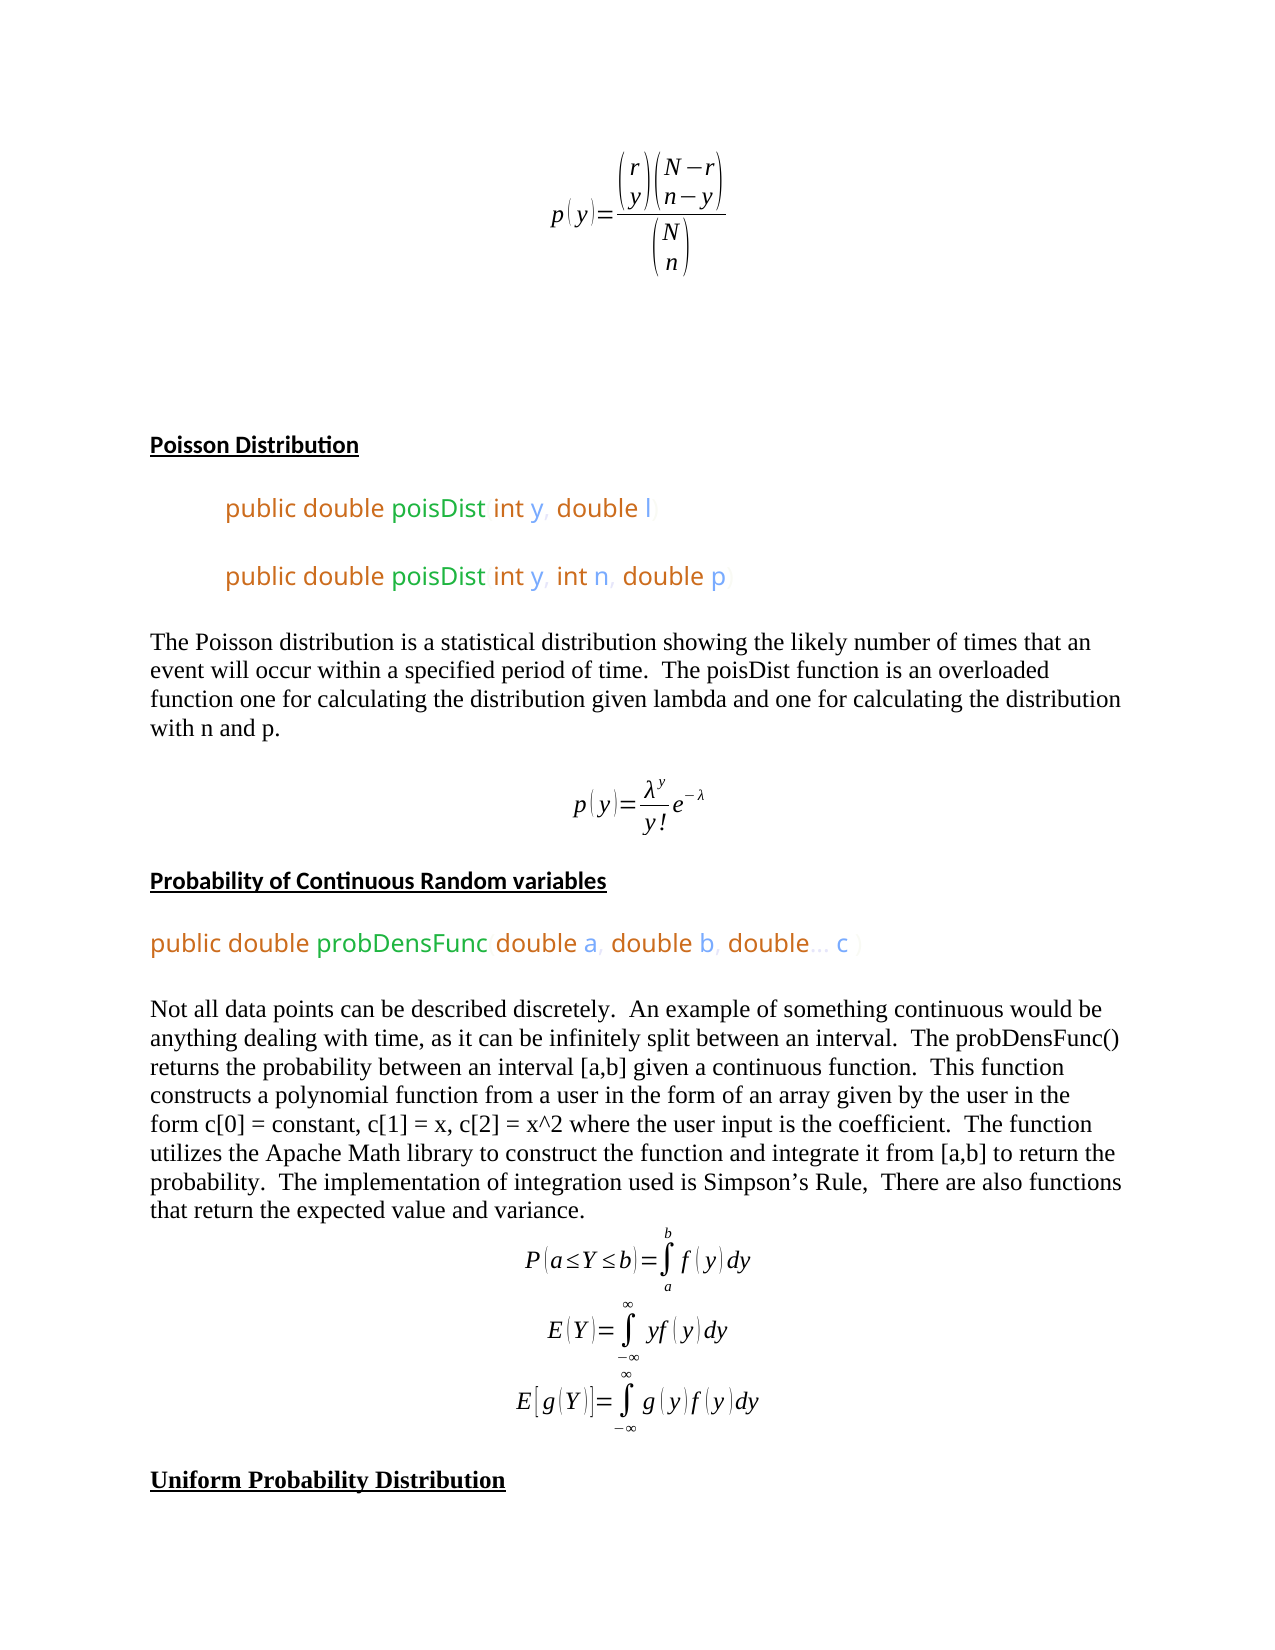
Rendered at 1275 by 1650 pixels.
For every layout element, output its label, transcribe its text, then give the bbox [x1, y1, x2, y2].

text Uniform Probability Distribution [150, 1465, 1125, 1494]
text Poisson Distribution [150, 429, 1125, 460]
text Not all data points can be described discretely. An example of something continuous would be anything dealing with time, as it can be infinitely split between an interval. The probDensFunc() returns the probability between an interval [a,b] given a continuous function. This function constructs a polynomial function from a user in the form of an array given by the user in the form c[0] = constant, c[1] = x, c[2] = x^2 where the user input is the coefficient. The function utilizes the Apache Math library to construct the function and integrate it from [a,b] to return the probability. The implementation of integration used is Simpson’s Rule, There are also functions that return the expected value and variance. [150, 994, 1125, 1224]
text public double probDensFunc(double a, double b, double... c ) [150, 926, 1125, 960]
text The Poisson distribution is a statistical distribution showing the likely number of times that an event will occur within a specified period of time. The poisDist function is an overloaded function one for calculating the distribution given lambda and one for calculating the distribution with n and p. [150, 627, 1125, 742]
text Probability of Continuous Random variables [150, 865, 1125, 896]
text public double poisDist(int y, int n, double p) [150, 558, 1125, 592]
text public double poisDist(int y, double l) [150, 490, 1125, 524]
